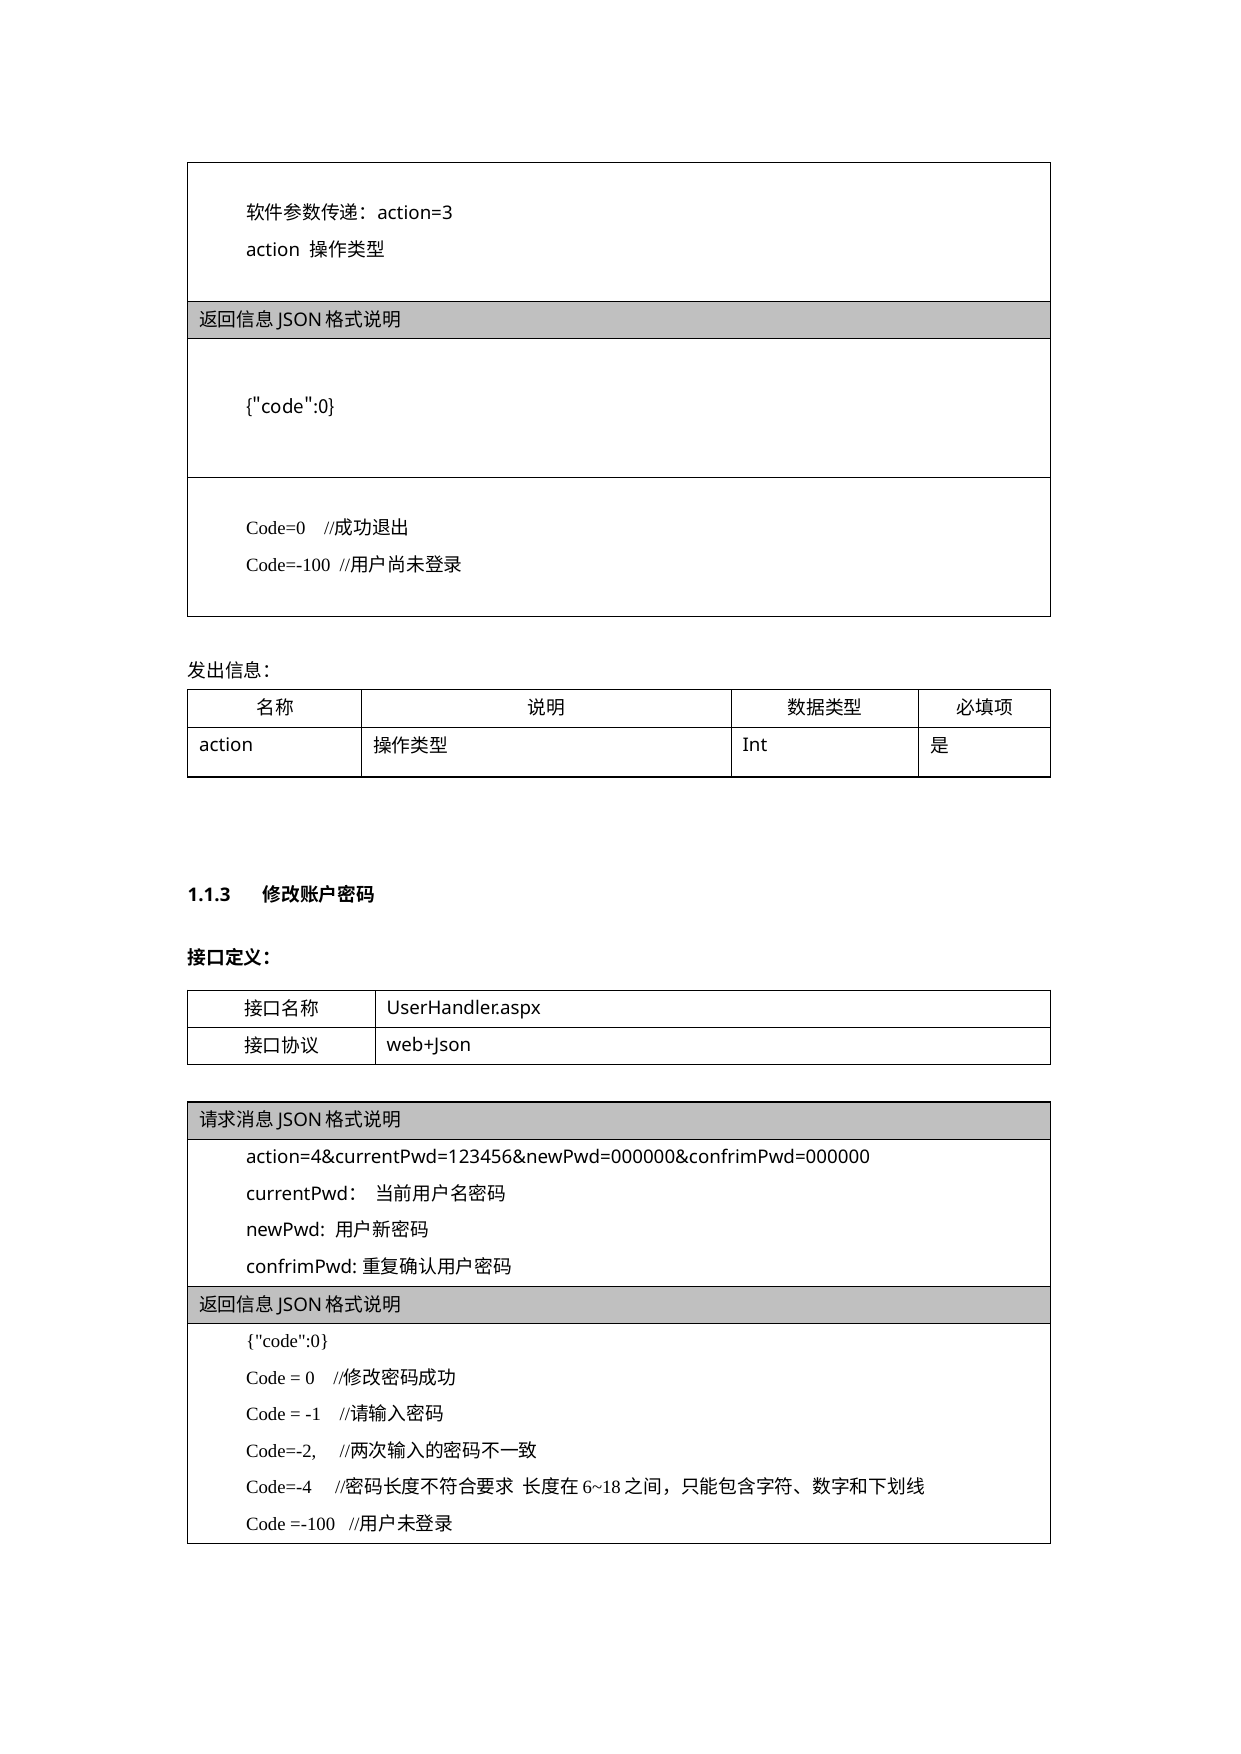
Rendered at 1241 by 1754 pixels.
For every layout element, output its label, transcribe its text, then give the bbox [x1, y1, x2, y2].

table_cell Int [732, 728, 918, 776]
table_cell Code=0 //成功退出 Code=-100 //用户尚未登录 [188, 478, 1050, 616]
table_cell {"code":0} [188, 339, 1050, 477]
table_cell action [188, 728, 361, 776]
table_header 接口名称 [188, 991, 375, 1027]
table_header UserHandler.aspx [376, 991, 1050, 1027]
table_cell 返回信息JSON格式说明 [188, 302, 1050, 338]
table_header 必填项 [919, 690, 1050, 727]
table_cell 软件参数传递：action=3 action 操作类型 [188, 163, 1050, 301]
text 接口定义： [187, 940, 1053, 973]
table_header 请求消息JSON格式说明 [188, 1103, 1050, 1139]
subtitle 修改账户密码 [187, 877, 1053, 909]
table_header 说明 [362, 690, 731, 727]
table_cell action=4&currentPwd=123456&newPwd=000000&confrimPwd=000000 currentPwd： 当前用户名密码 newPwd: 用户新密码 confrimPwd: 重复确认用户密码 [188, 1140, 1050, 1286]
table_cell 接口协议 [188, 1028, 375, 1064]
table_cell web+Json [376, 1028, 1050, 1064]
table_header 数据类型 [732, 690, 918, 727]
table_header 名称 [188, 690, 361, 727]
table_cell 操作类型 [362, 728, 731, 776]
text 发出信息： [187, 653, 1053, 685]
table_cell 返回信息JSON格式说明 [188, 1287, 1050, 1323]
table_cell 是 [919, 728, 1050, 776]
table_cell {"code":0} Code = 0 //修改密码成功 Code = -1 //请输入密码 Code=-2, //两次输入的密码不一致 Code=-4 //密码长度不符合要求 长度在6~18之间，只能包含字符、数字和下划线 Code =-100 //用户未登录 [188, 1324, 1050, 1543]
